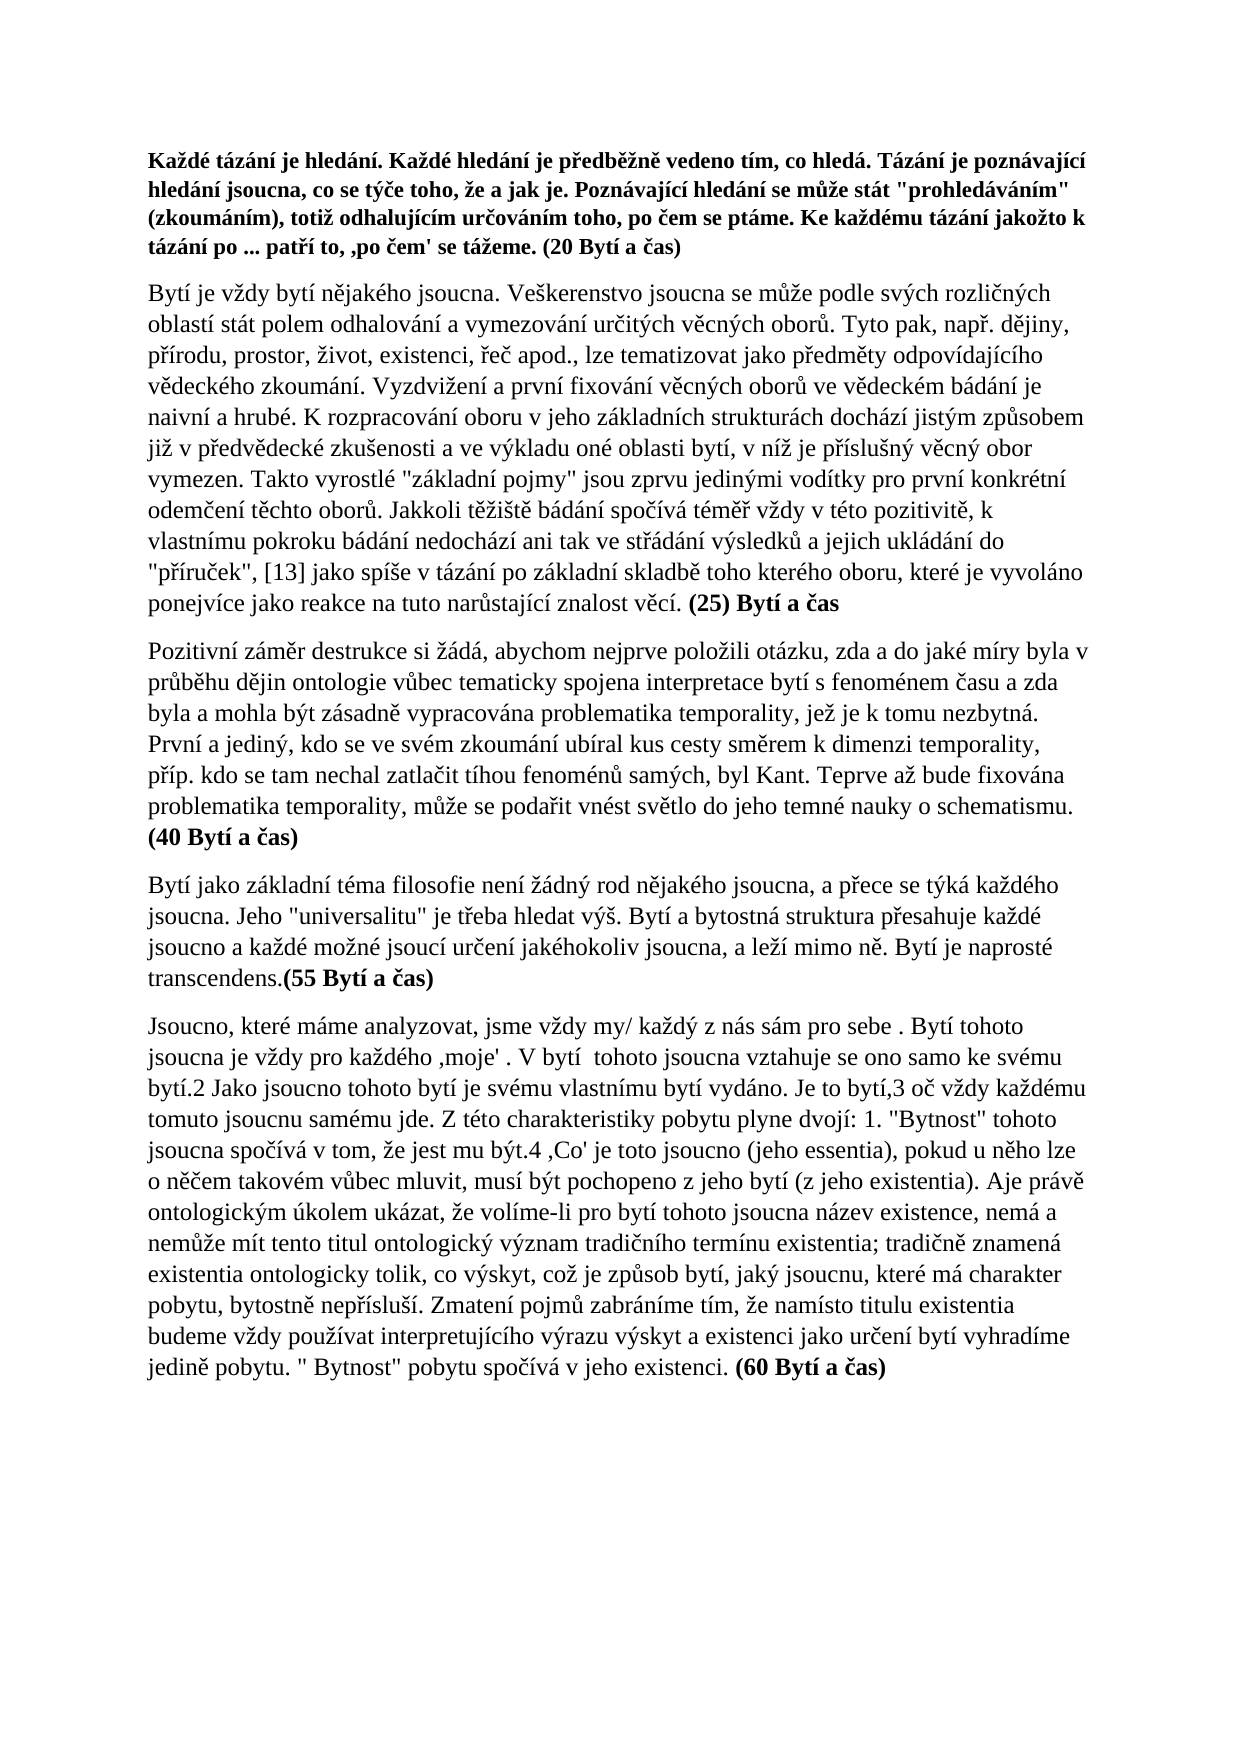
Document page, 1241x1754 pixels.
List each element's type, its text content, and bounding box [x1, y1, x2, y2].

text Jsoucno, které máme analyzovat, jsme vždy my/ každý z nás sám pro sebe . Bytí tohoto jsoucna je vždy pro každého ,moje' . V bytí tohoto jsoucna vztahuje se ono samo ke svému bytí.2 Jako jsoucno tohoto bytí je svému vlastnímu bytí vydáno. Je to bytí,3 oč vždy každému tomuto jsoucnu samému jde. Z této charakteristiky pobytu plyne dvojí: 1. "Bytnost" tohoto jsoucna spočívá v tom, že jest mu být.4 ,Co' je toto jsoucno (jeho essentia), pokud u něho lze o něčem takovém vůbec mluvit, musí být pochopeno z jeho bytí (z jeho existentia). Aje právě ontologickým úkolem ukázat, že volíme-li pro bytí tohoto jsoucna název existence, nemá a nemůže mít tento titul ontologický význam tradičního termínu existentia; tradičně znamená existentia ontologicky tolik, co výskyt, což je způsob bytí, jaký jsoucnu, které má charakter pobytu, bytostně nepřísluší. Zmatení pojmů zabráníme tím, že namísto titulu existentia budeme vždy používat interpretujícího výrazu výskyt a existenci jako určení bytí vyhradíme jedině pobytu. " Bytnost" pobytu spočívá v jeho existenci. (60 Bytí a čas) [148, 1011, 1093, 1381]
text Bytí jako základní téma filosofie není žádný rod nějakého jsoucna, a přece se týká každého jsoucna. Jeho "universalitu" je třeba hledat výš. Bytí a bytostná struktura přesahuje každé jsoucno a každé možné jsoucí určení jakéhokoliv jsoucna, a leží mimo ně. Bytí je naprosté transcendens.(55 Bytí a čas) [148, 870, 1093, 992]
text Bytí je vždy bytí nějakého jsoucna. Veškerenstvo jsoucna se může podle svých rozličných oblastí stát polem odhalování a vymezování určitých věcných oborů. Tyto pak, např. dějiny, přírodu, prostor, život, existenci, řeč apod., lze tematizovat jako předměty odpovídajícího vědeckého zkoumání. Vyzdvižení a první fixování věcných oborů ve vědeckém bádání je naivní a hrubé. K rozpracování oboru v jeho základních strukturách dochází jistým způsobem již v předvědecké zkušenosti a ve výkladu oné oblasti bytí, v níž je příslušný věcný obor vymezen. Takto vyrostlé "základní pojmy" jsou zprvu jedinými vodítky pro první konkrétní odemčení těchto oborů. Jakkoli těžiště bádání spočívá téměř vždy v této pozitivitě, k vlastnímu pokroku bádání nedochází ani tak ve střádání výsledků a jejich ukládání do "příruček", [13] jako spíše v tázání po základní skladbě toho kterého oboru, které je vyvoláno ponejvíce jako reakce na tuto narůstající znalost věcí. (25) Bytí a čas [148, 278, 1093, 617]
text Každé tázání je hledání. Každé hledání je předběžně vedeno tím, co hledá. Tázání je poznávající hledání jsoucna, co se týče toho, že a jak je. Poznávající hledání se může stát "prohledáváním" (zkoumáním), totiž odhalujícím určováním toho, po čem se ptáme. Ke každému tázání jakožto k tázání po ... patří to, ,po čem' se tážeme. (20 Bytí a čas) [148, 148, 1093, 259]
text Pozitivní záměr destrukce si žádá, abychom nejprve položili otázku, zda a do jaké míry byla v průběhu dějin ontologie vůbec tematicky spojena interpretace bytí s fenoménem času a zda byla a mohla být zásadně vypracována problematika temporality, jež je k tomu nezbytná. První a jediný, kdo se ve svém zkoumání ubíral kus cesty směrem k dimenzi temporality, příp. kdo se tam nechal zatlačit tíhou fenoménů samých, byl Kant. Teprve až bude fixována problematika temporality, může se podařit vnést světlo do jeho temné nauky o schematismu. (40 Bytí a čas) [148, 636, 1093, 851]
